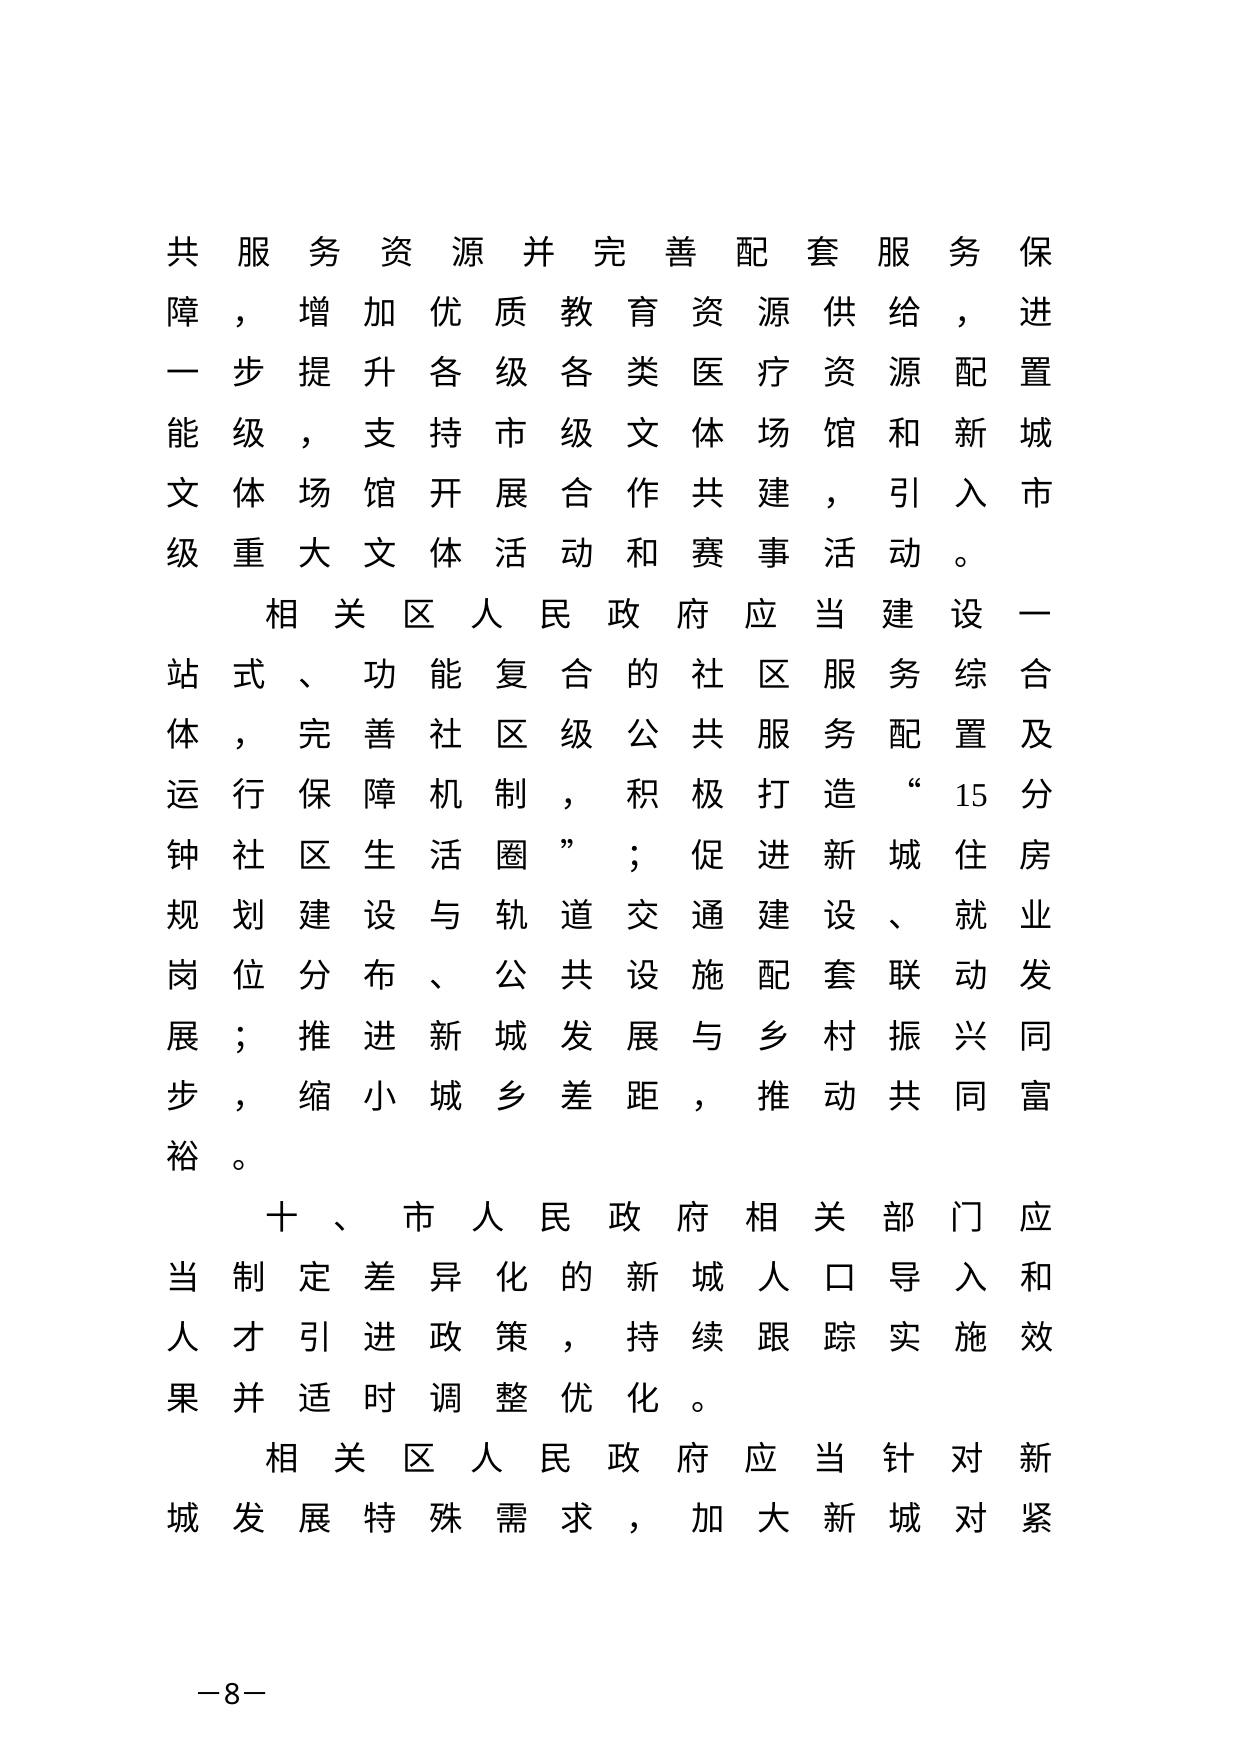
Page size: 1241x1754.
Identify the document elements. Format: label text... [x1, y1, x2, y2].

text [167, 219, 1085, 581]
text 相关区人民政府应当建设一站式、功能复合的社区服务综合体，完善社区级公共服务配置及运行保障机制，积极打造“15分钟社区生活圈”；促进新城住房规划建设与轨道交通建设、就业岗位分布、公共设施配套联动发展；推进新城发展与乡村振兴同步，缩小城乡差距，推动共同富裕。 [167, 581, 1085, 1184]
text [167, 1426, 1085, 1546]
text 十、市人民政府相关部门应当制定差异化的新城人口导入和人才引进政策，持续跟踪实施效果并适时调整优化。 [167, 1184, 1085, 1426]
